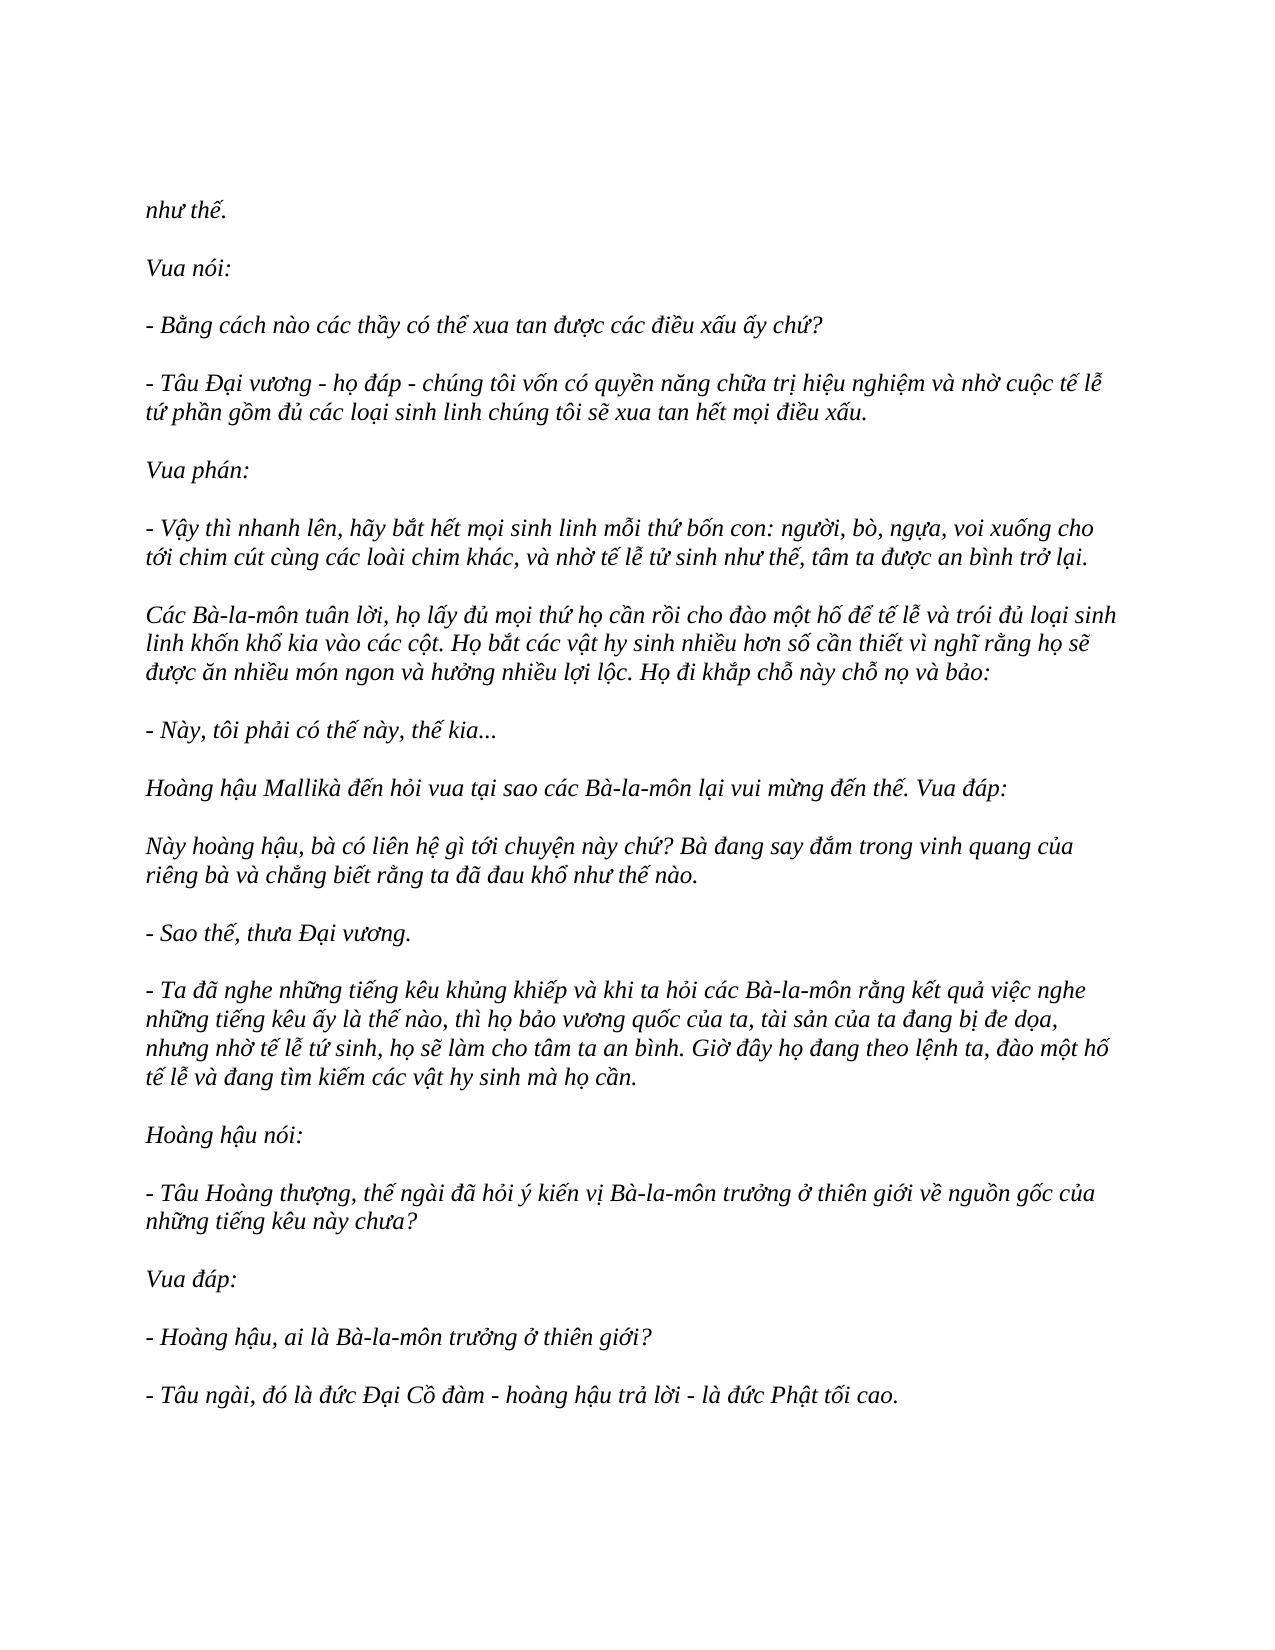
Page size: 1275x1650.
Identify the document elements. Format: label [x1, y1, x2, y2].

table_header [130, 150, 1145, 1454]
